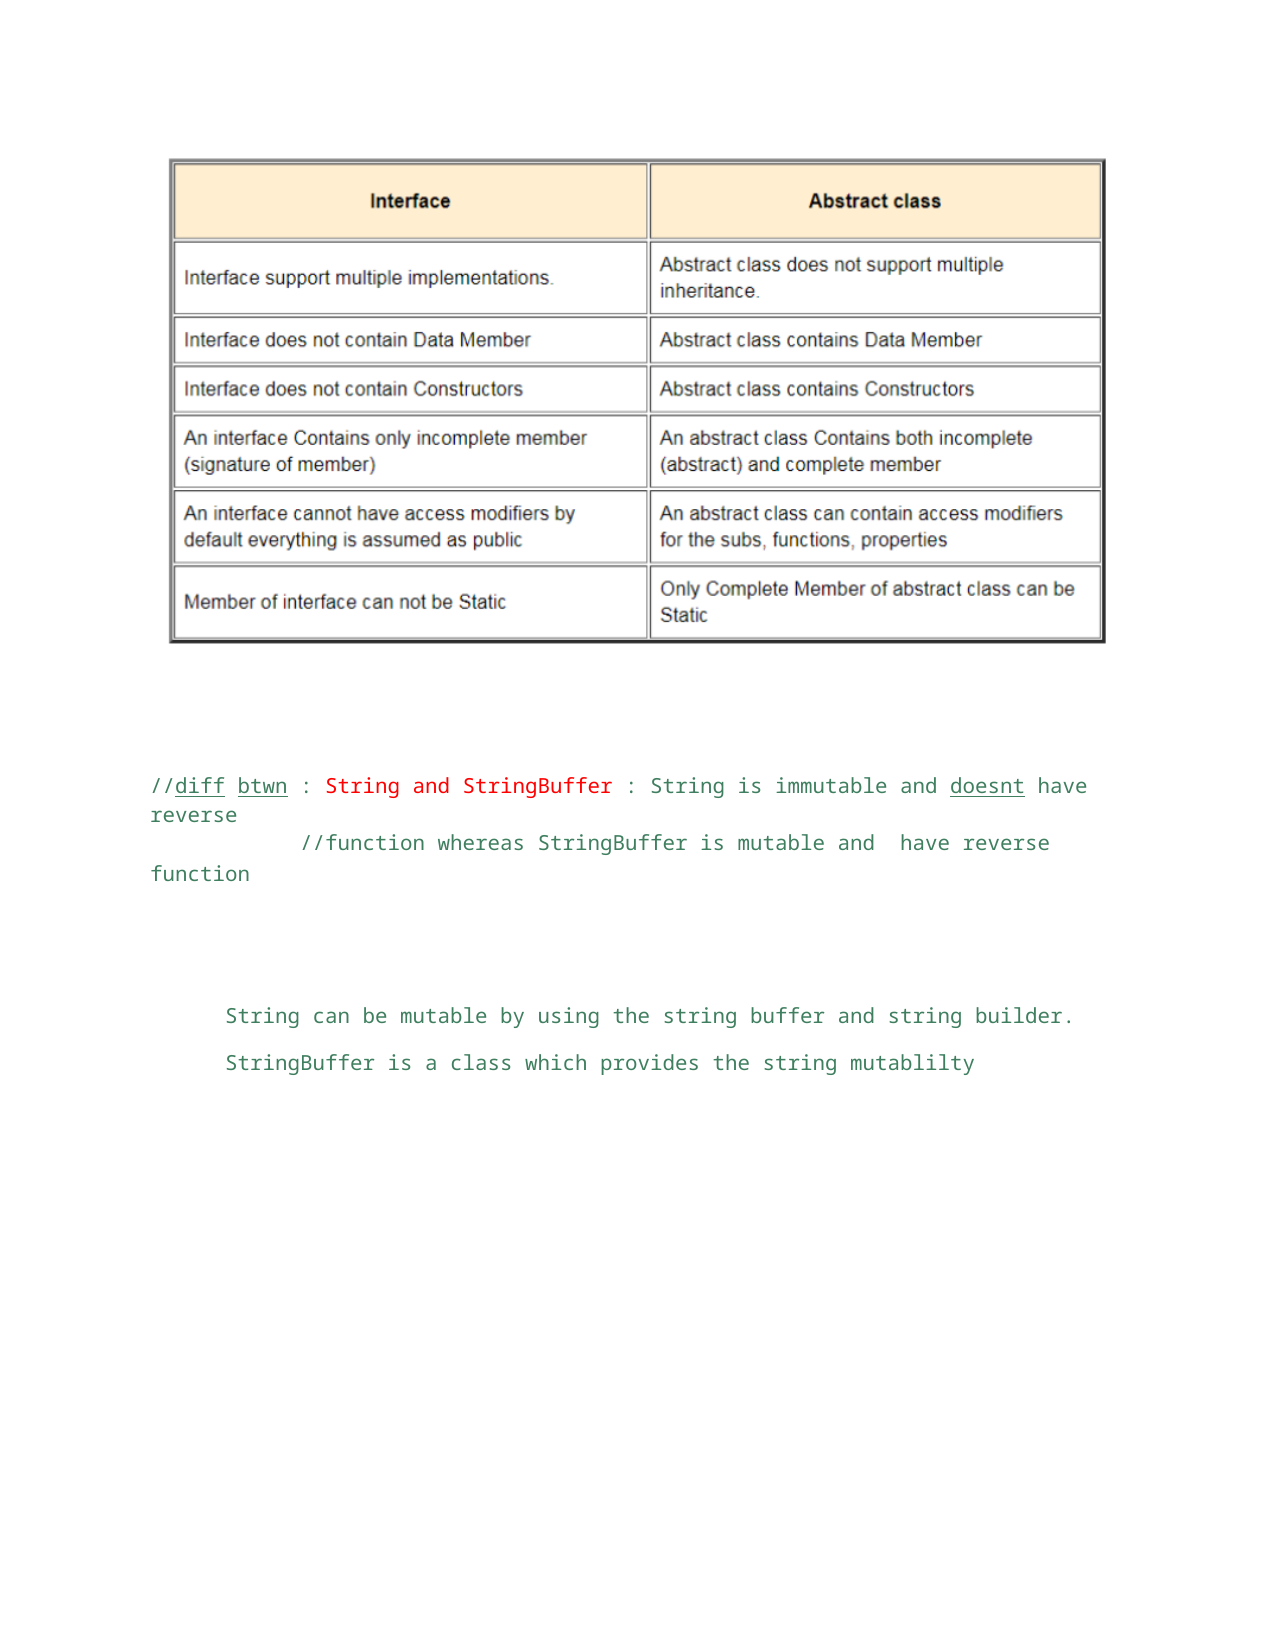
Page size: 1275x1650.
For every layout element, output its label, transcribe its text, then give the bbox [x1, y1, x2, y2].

text StringBuffer is a class which provides the string mutablilty [150, 1048, 1125, 1077]
picture [150, 150, 1125, 659]
text //function whereas StringBuffer is mutable and have reverse function [150, 828, 1125, 887]
text //diff btwn : String and StringBuffer : String is immutable and doesnt have reverse [150, 771, 1125, 828]
text String can be mutable by using the string buffer and string builder. [150, 1001, 1125, 1029]
